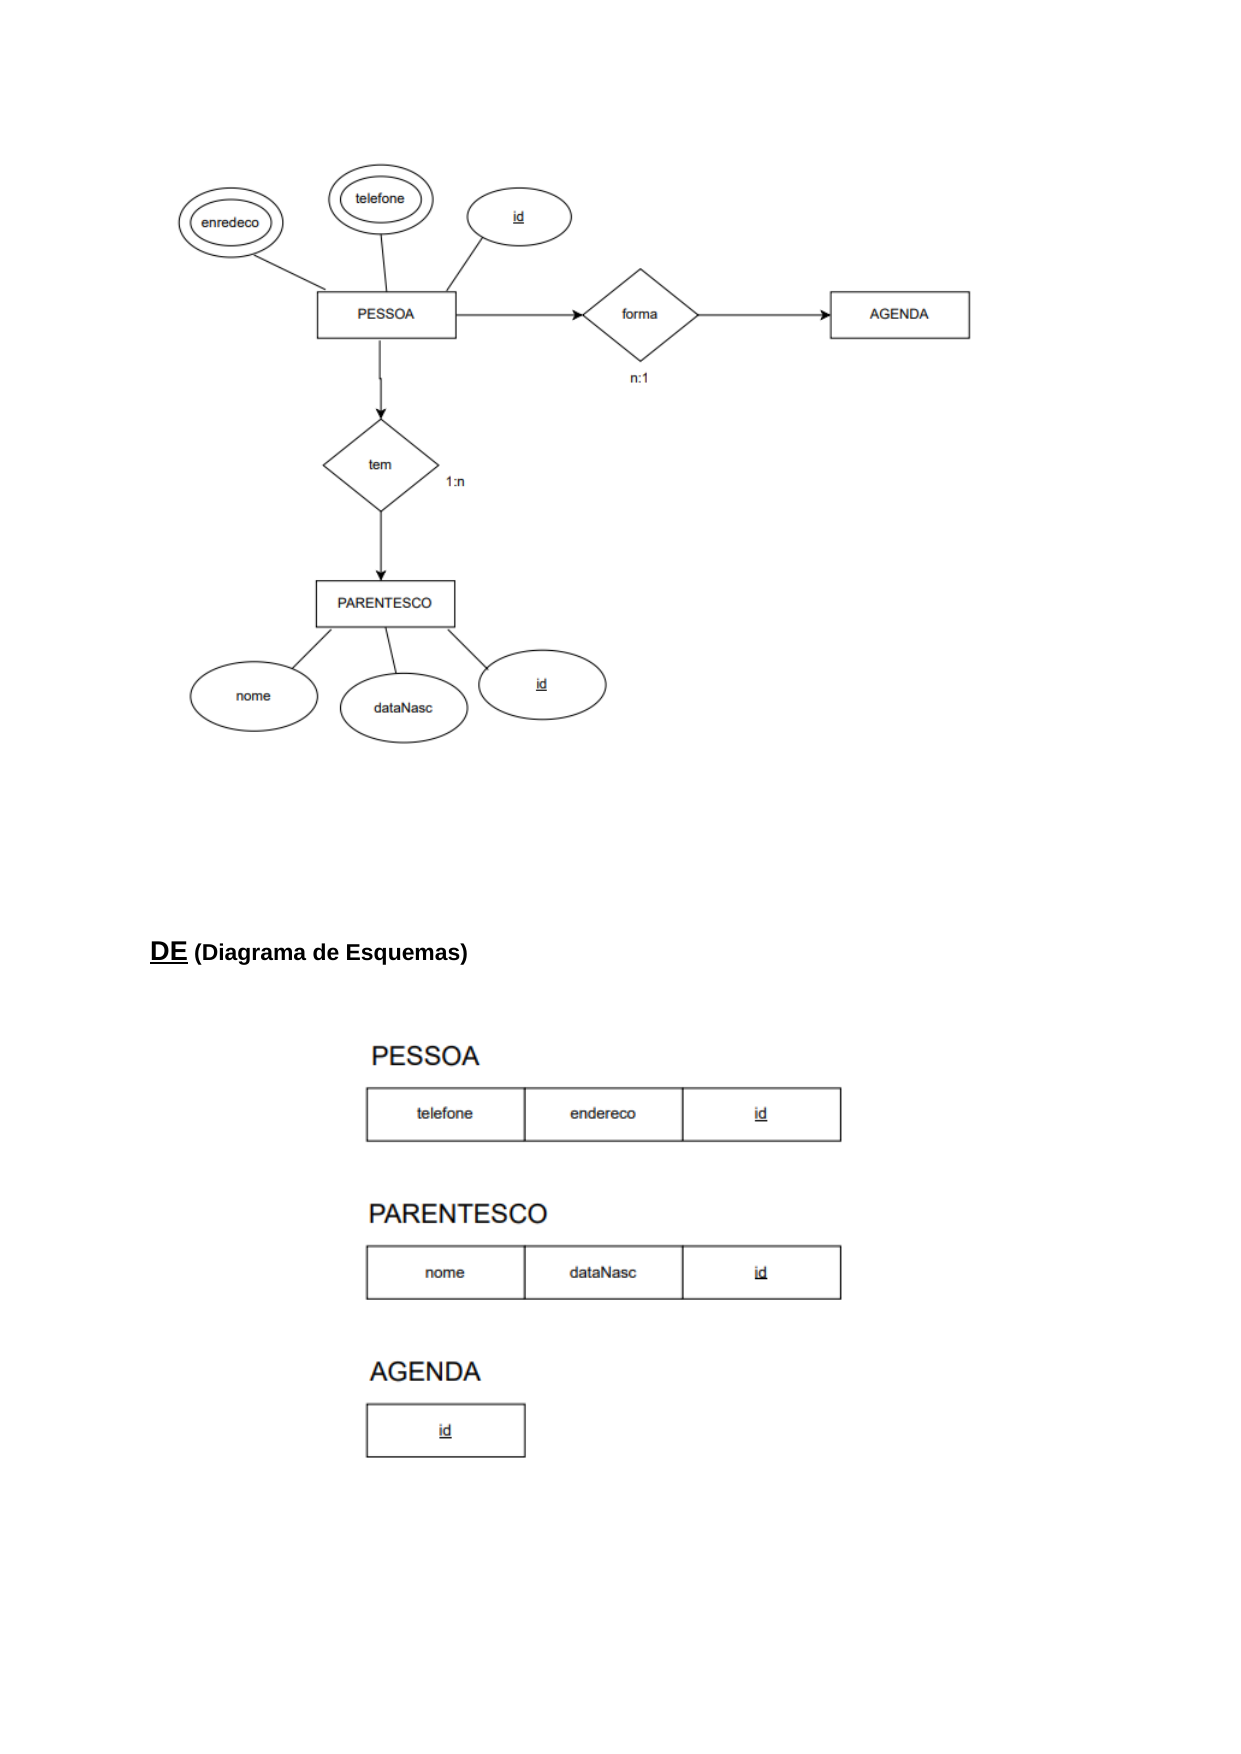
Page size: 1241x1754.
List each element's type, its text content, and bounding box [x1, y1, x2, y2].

picture [150, 150, 1010, 750]
picture [360, 1031, 880, 1466]
text DE (Diagrama de Esquemas) [150, 935, 1090, 966]
